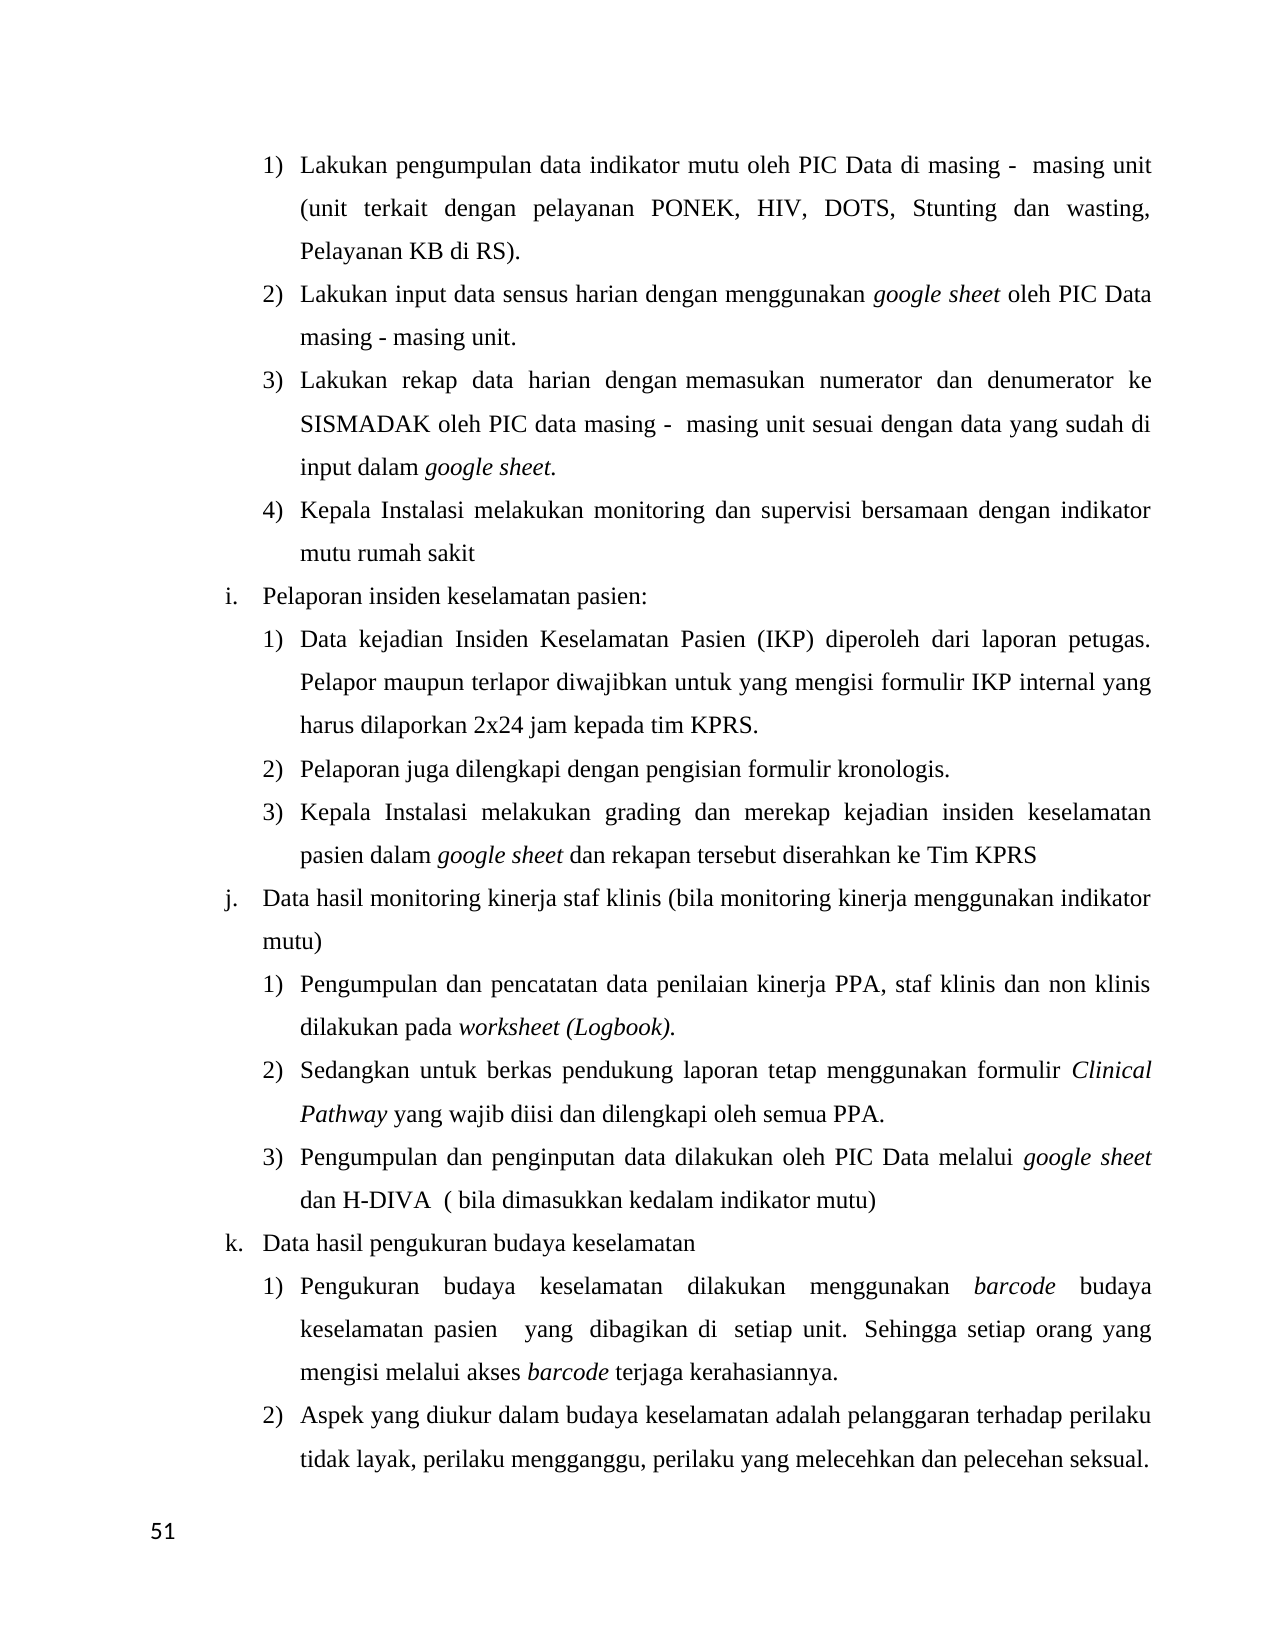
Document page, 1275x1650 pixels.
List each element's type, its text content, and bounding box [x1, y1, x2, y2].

list Pengumpulan dan pencatatan data penilaian kinerja PPA, staf klinis dan non klinis dilakukan pada worksheet (Logbook). [262, 969, 1152, 1041]
list Aspek yang diukur dalam budaya keselamatan adalah pelanggaran terhadap perilaku tidak layak, perilaku mengganggu, perilaku yang melecehkan dan pelecehan seksual. [262, 1401, 1152, 1472]
list Pengukuran budaya keselamatan dilakukan menggunakan barcode budaya keselamatan pasien yang dibagikan di setiap unit. Sehingga setiap orang yang mengisi melalui akses barcode terjaga kerahasiannya. [262, 1271, 1152, 1386]
list Data hasil pengukuran budaya keselamatan [225, 1228, 1152, 1257]
list Pengumpulan dan penginputan data dilakukan oleh PIC Data melalui google sheet dan H-DIVA ( bila dimasukkan kedalam indikator mutu) [262, 1142, 1152, 1214]
list Data hasil monitoring kinerja staf klinis (bila monitoring kinerja menggunakan indikator mutu) [225, 883, 1152, 955]
list Pelaporan insiden keselamatan pasien: [225, 581, 1152, 610]
list Kepala Instalasi melakukan grading dan merekap kejadian insiden keselamatan pasien dalam google sheet dan rekapan tersebut diserahkan ke Tim KPRS [262, 797, 1152, 869]
list Lakukan input data sensus harian dengan menggunakan google sheet oleh PIC Data masing - masing unit. [262, 279, 1152, 351]
list Lakukan pengumpulan data indikator mutu oleh PIC Data di masing - masing unit (unit terkait dengan pelayanan PONEK, HIV, DOTS, Stunting dan wasting, Pelayanan KB di RS). [262, 150, 1152, 265]
list Pelaporan juga dilengkapi dengan pengisian formulir kronologis. [262, 754, 1152, 782]
list Data kejadian Insiden Keselamatan Pasien (IKP) diperoleh dari laporan petugas. Pelapor maupun terlapor diwajibkan untuk yang mengisi formulir IKP internal yang harus dilaporkan 2x24 jam kepada tim KPRS. [262, 624, 1152, 739]
list Kepala Instalasi melakukan monitoring dan supervisi bersamaan dengan indikator mutu rumah sakit [262, 495, 1152, 567]
list Sedangkan untuk berkas pendukung laporan tetap menggunakan formulir Clinical Pathway yang wajib diisi dan dilengkapi oleh semua PPA. [262, 1056, 1152, 1127]
